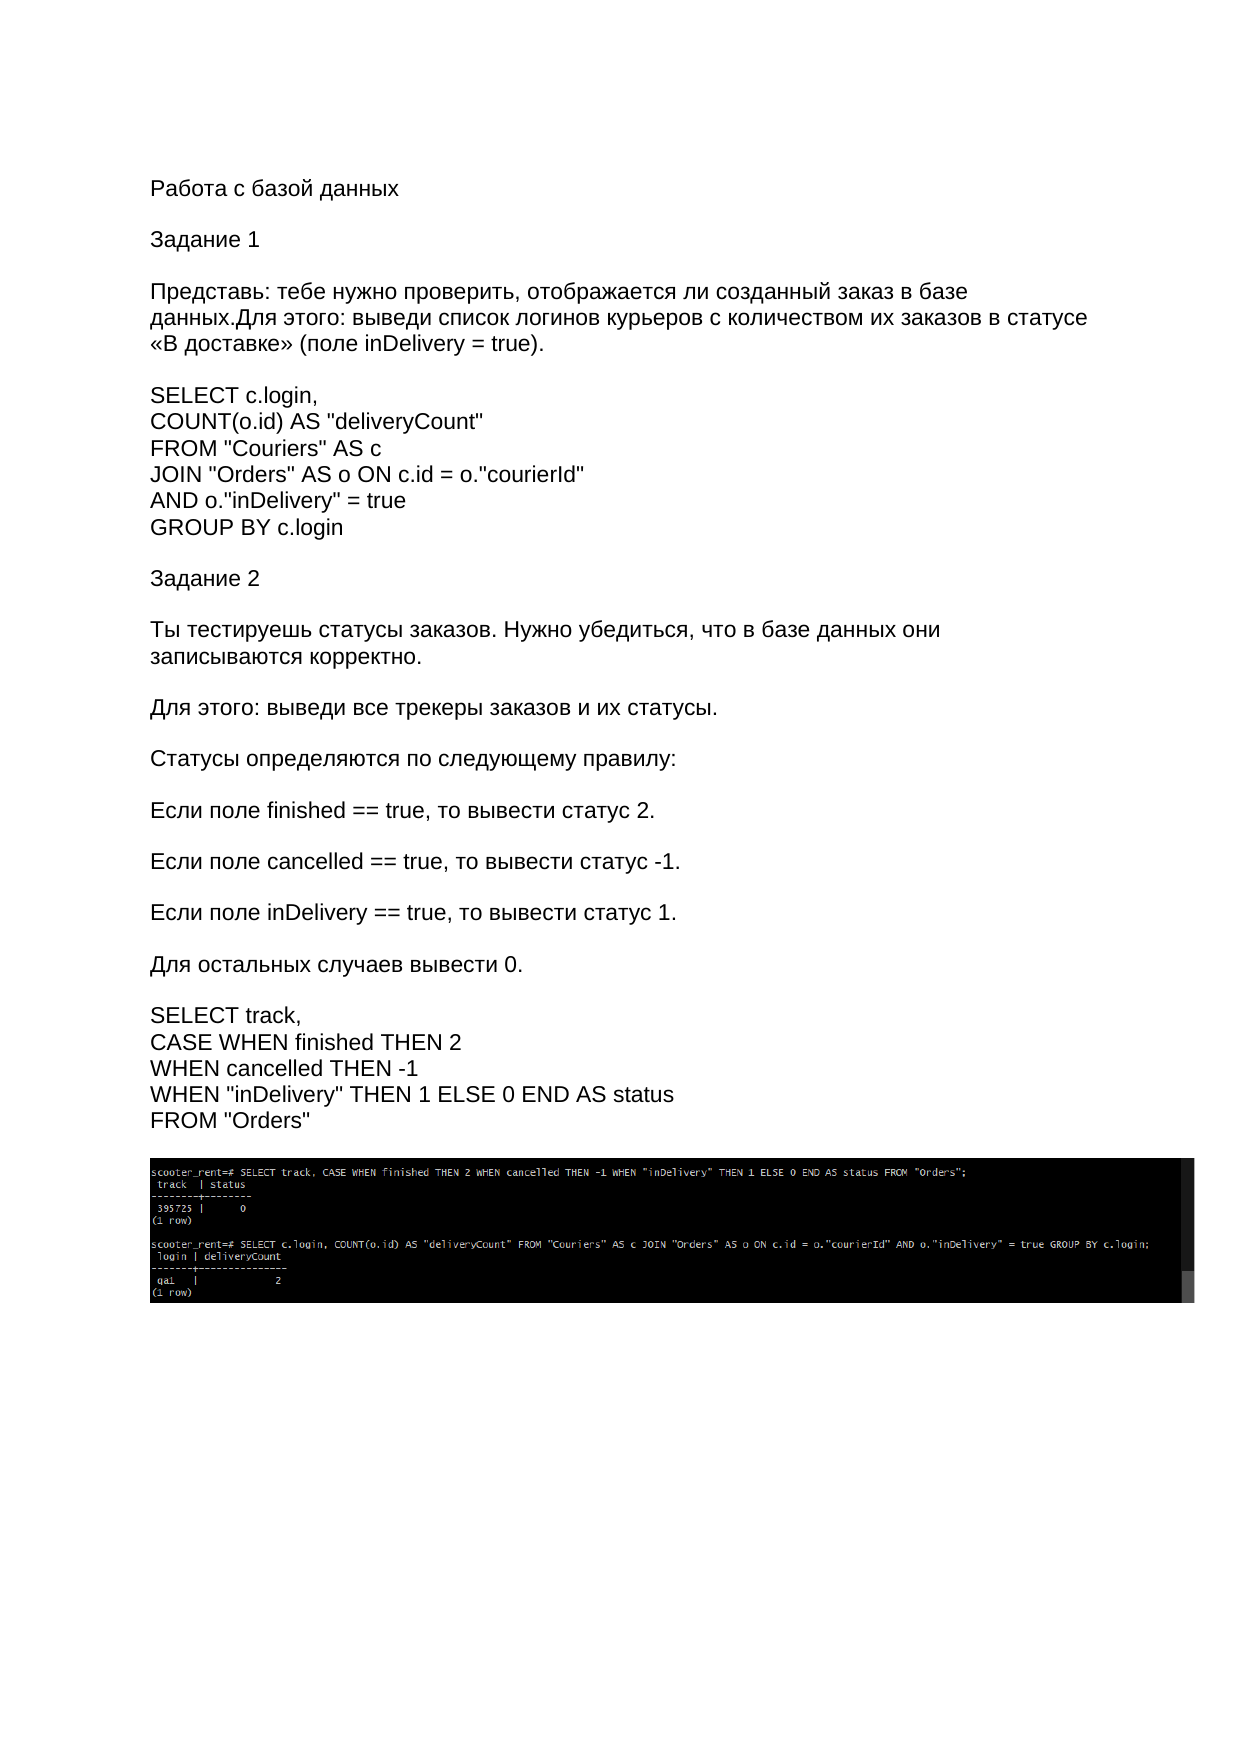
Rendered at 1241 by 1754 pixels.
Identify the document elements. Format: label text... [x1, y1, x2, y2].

text Статусы определяются по следующему правилу: [150, 745, 1090, 772]
text Для остальных случаев вывести 0. [150, 951, 1090, 977]
text Работа с базой данных [150, 175, 1090, 201]
picture [150, 1158, 1195, 1303]
text Задание 1 [150, 226, 1090, 253]
text Для этого: выведи все трекеры заказов и их статусы. [150, 694, 1090, 720]
text Если поле canсelled == true, то вывести статус -1. [150, 848, 1090, 874]
text Если поле inDelivery == true, то вывести статус 1. [150, 899, 1090, 926]
text Представь: тебе нужно проверить, отображается ли созданный заказ в базе данных.Для этого: выведи список логинов курьеров с количеством их заказов в статусе «В доставке» (поле inDelivery = true). [150, 278, 1090, 357]
text Задание 2 [150, 565, 1090, 591]
text Ты тестируешь статусы заказов. Нужно убедиться, что в базе данных они записываются корректно. [150, 616, 1090, 669]
text Если поле finished == true, то вывести статус 2. [150, 797, 1090, 823]
text SELECT track, CASE WHEN finished THEN 2 WHEN cancelled THEN -1 WHEN "inDelivery" THEN 1 ELSE 0 END AS status FROM "Orders" [150, 1002, 1090, 1134]
text SELECT c.login, COUNT(o.id) AS "deliveryCount" FROM "Couriers" AS c JOIN "Orders" AS o ON c.id = o."courierId" AND o."inDelivery" = true GROUP BY c.login [150, 382, 1090, 540]
